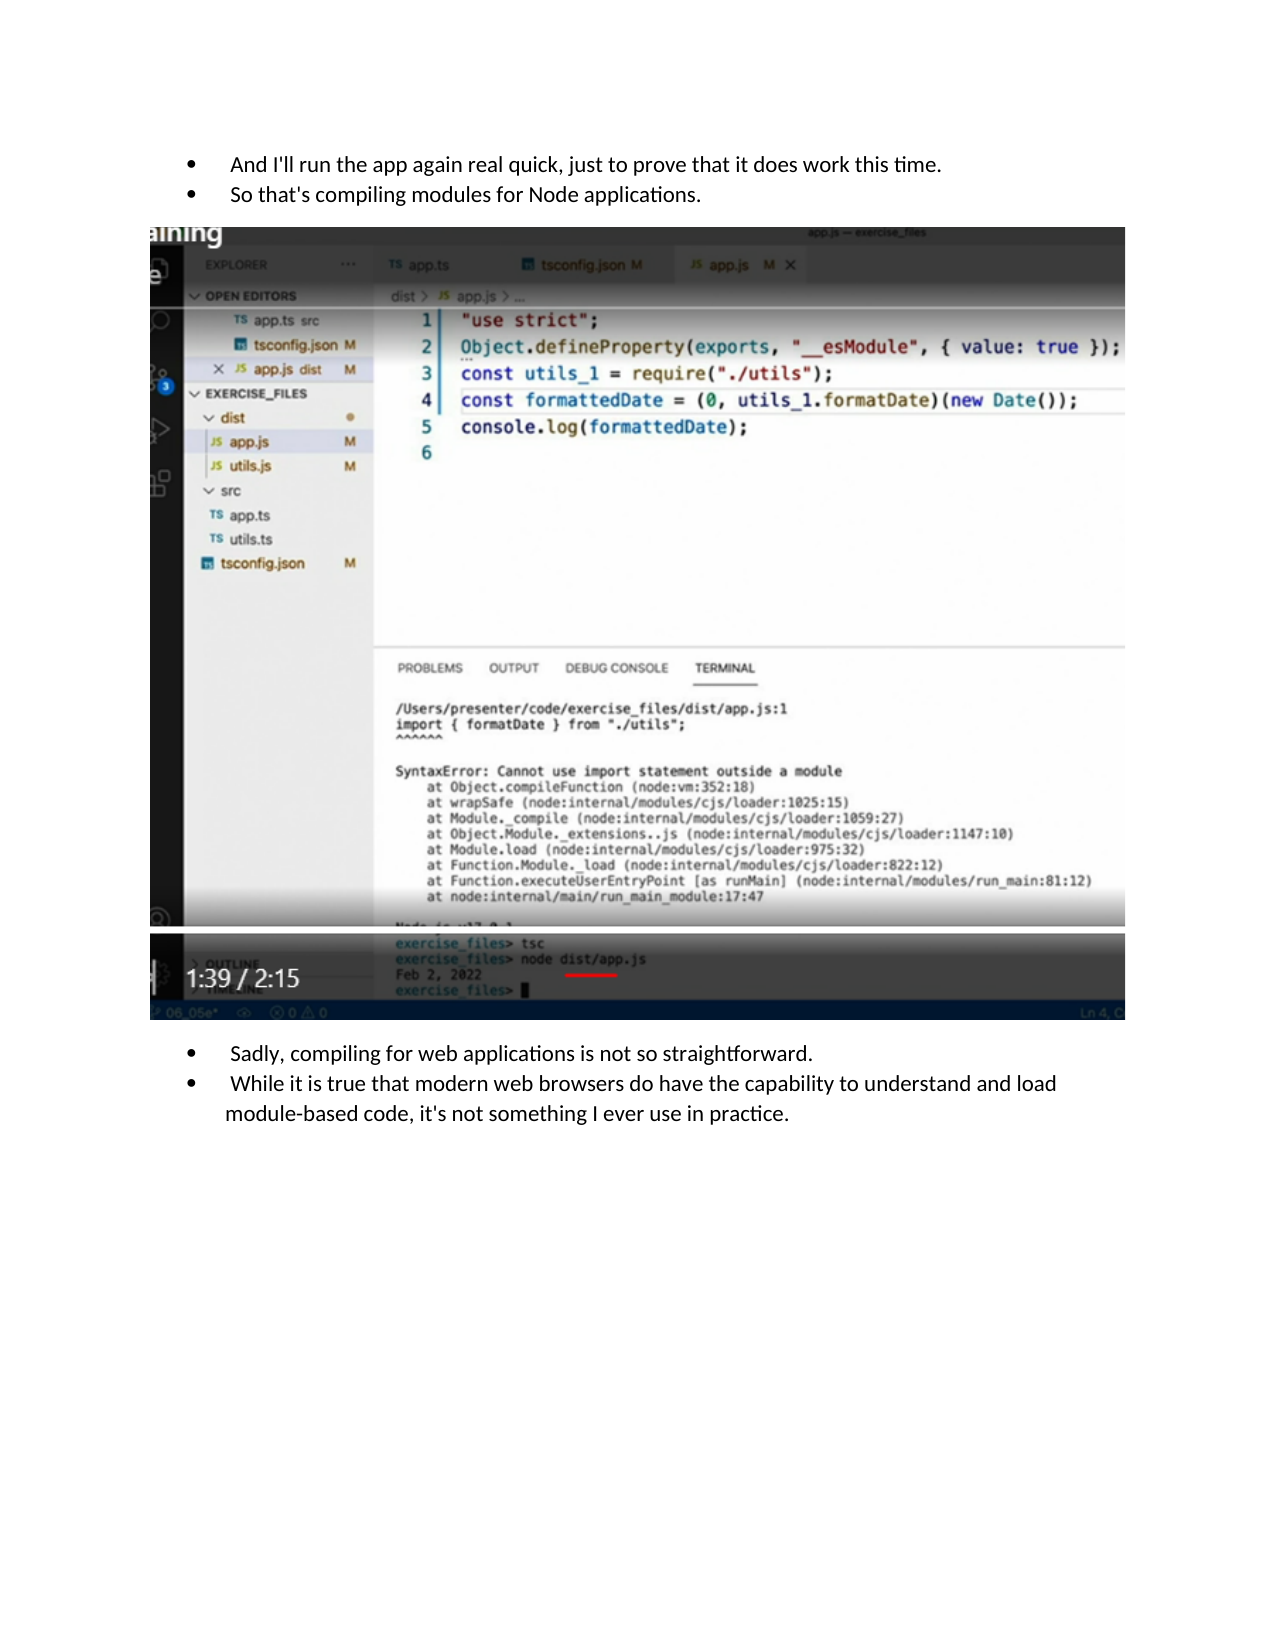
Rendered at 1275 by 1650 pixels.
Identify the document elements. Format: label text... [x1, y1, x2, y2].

list Sadly, compiling for web applications is not so straightforward. [187, 1039, 1125, 1067]
list While it is true that modern web browsers do have the capability to understand and load module-based code, it's not something I ever use in practice. [187, 1069, 1125, 1127]
list So that's compiling modules for Node applications. [187, 180, 1125, 208]
picture [150, 227, 1125, 1020]
list And I'll run the app again real quick, just to prove that it does work this time. [187, 150, 1125, 178]
